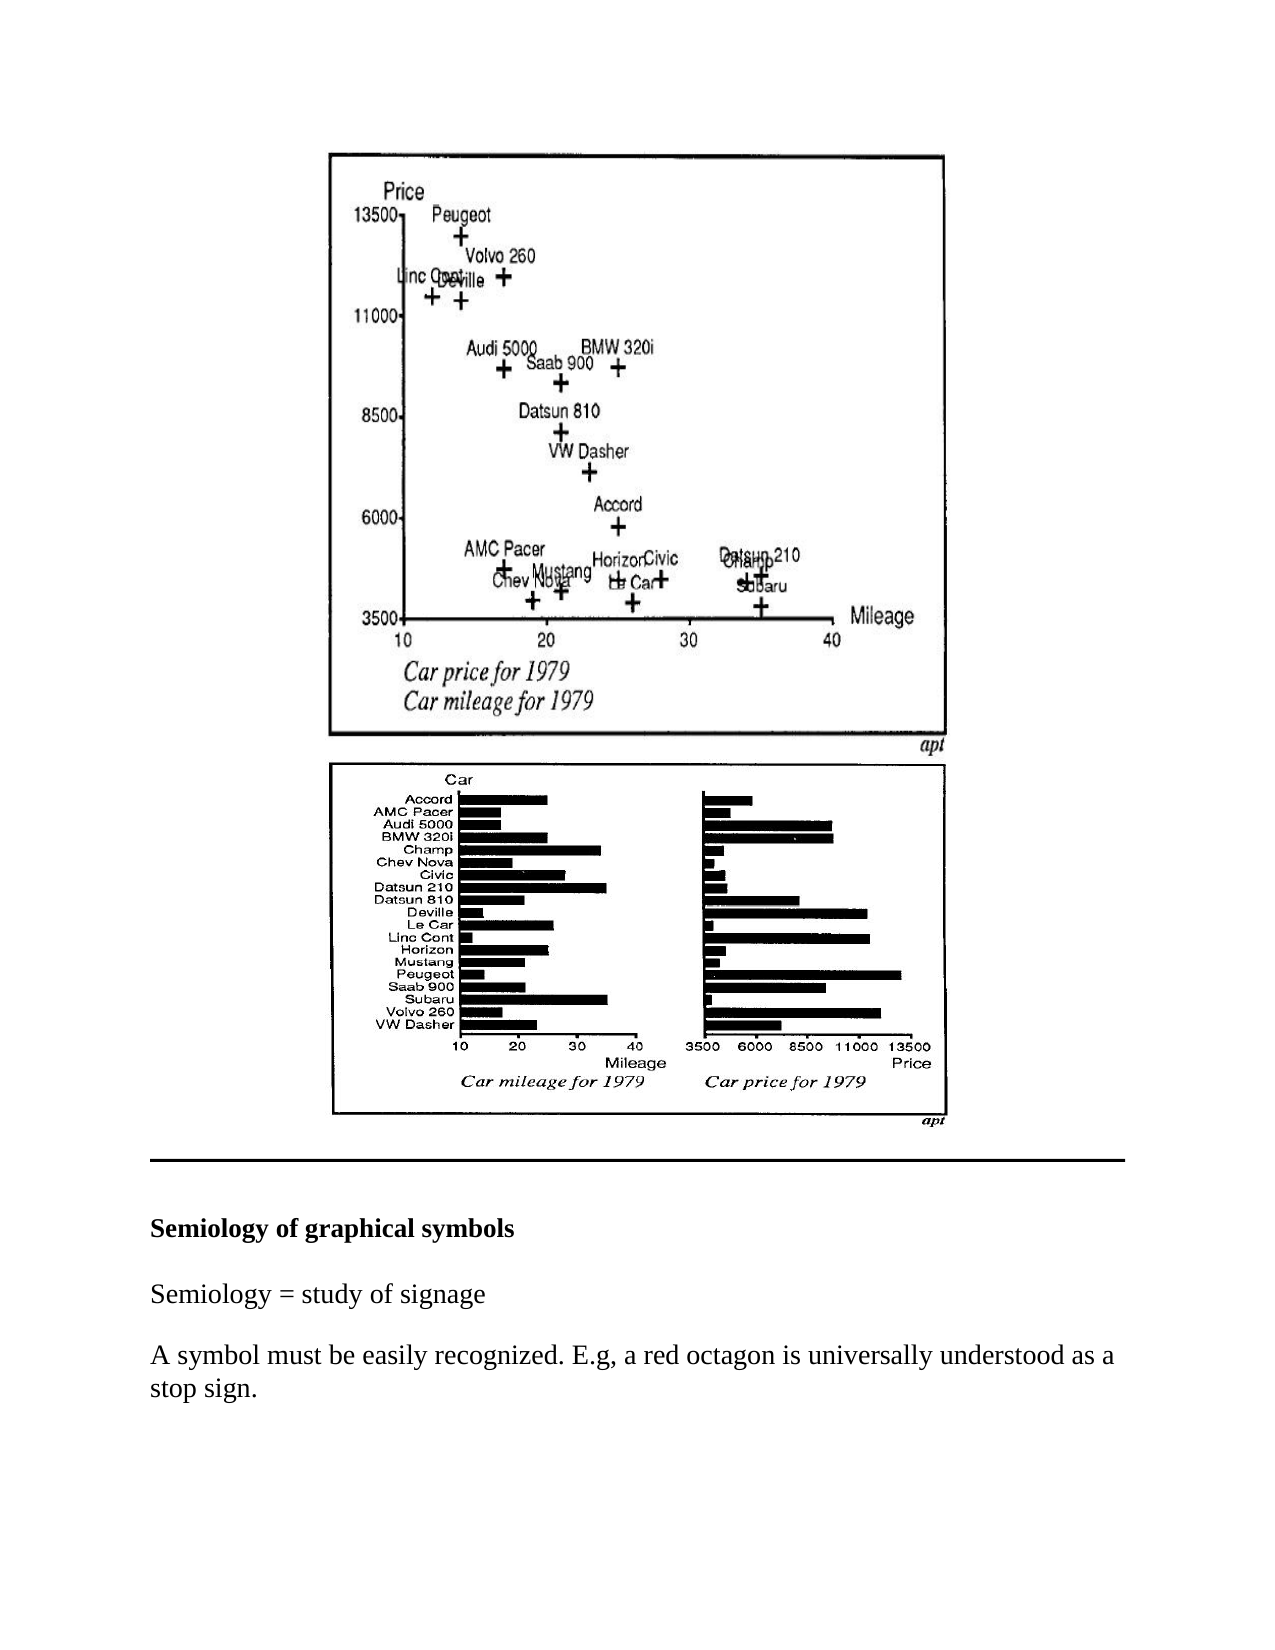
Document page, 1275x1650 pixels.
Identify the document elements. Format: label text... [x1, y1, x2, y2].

picture [325, 150, 951, 1130]
subtitle Semiology of graphical symbols [150, 1212, 1125, 1243]
text Semiology = study of signage [150, 1277, 1125, 1309]
text A symbol must be easily recognized. E.g, a red octagon is universally understood as a stop sign. [150, 1338, 1125, 1403]
